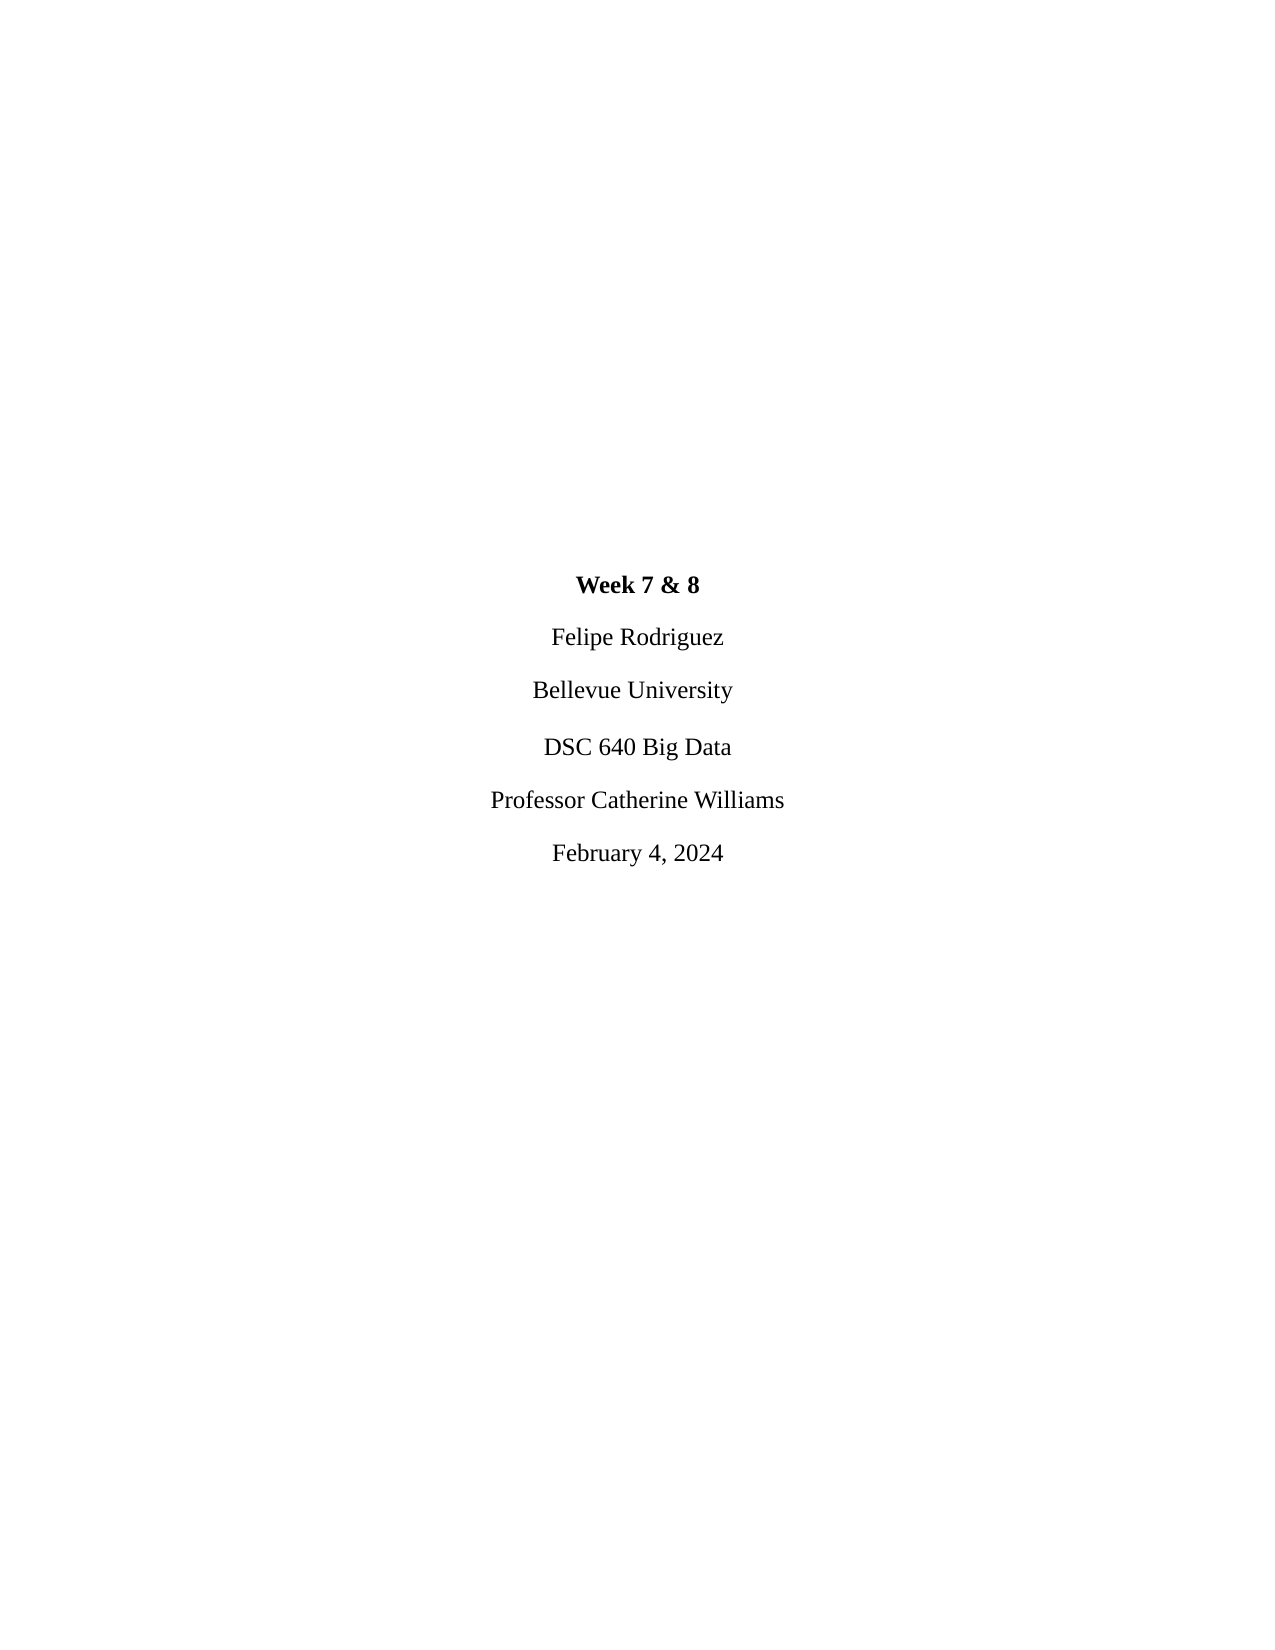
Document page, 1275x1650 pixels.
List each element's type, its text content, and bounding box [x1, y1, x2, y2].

text Week 7 & 8 [150, 570, 1125, 599]
text February 4, 2024 [150, 838, 1125, 866]
text Professor Catherine Williams [150, 785, 1125, 814]
text Felipe Rodriguez [150, 622, 1125, 651]
text Bellevue University [150, 675, 1125, 704]
text DSC 640 Big Data [150, 732, 1125, 761]
